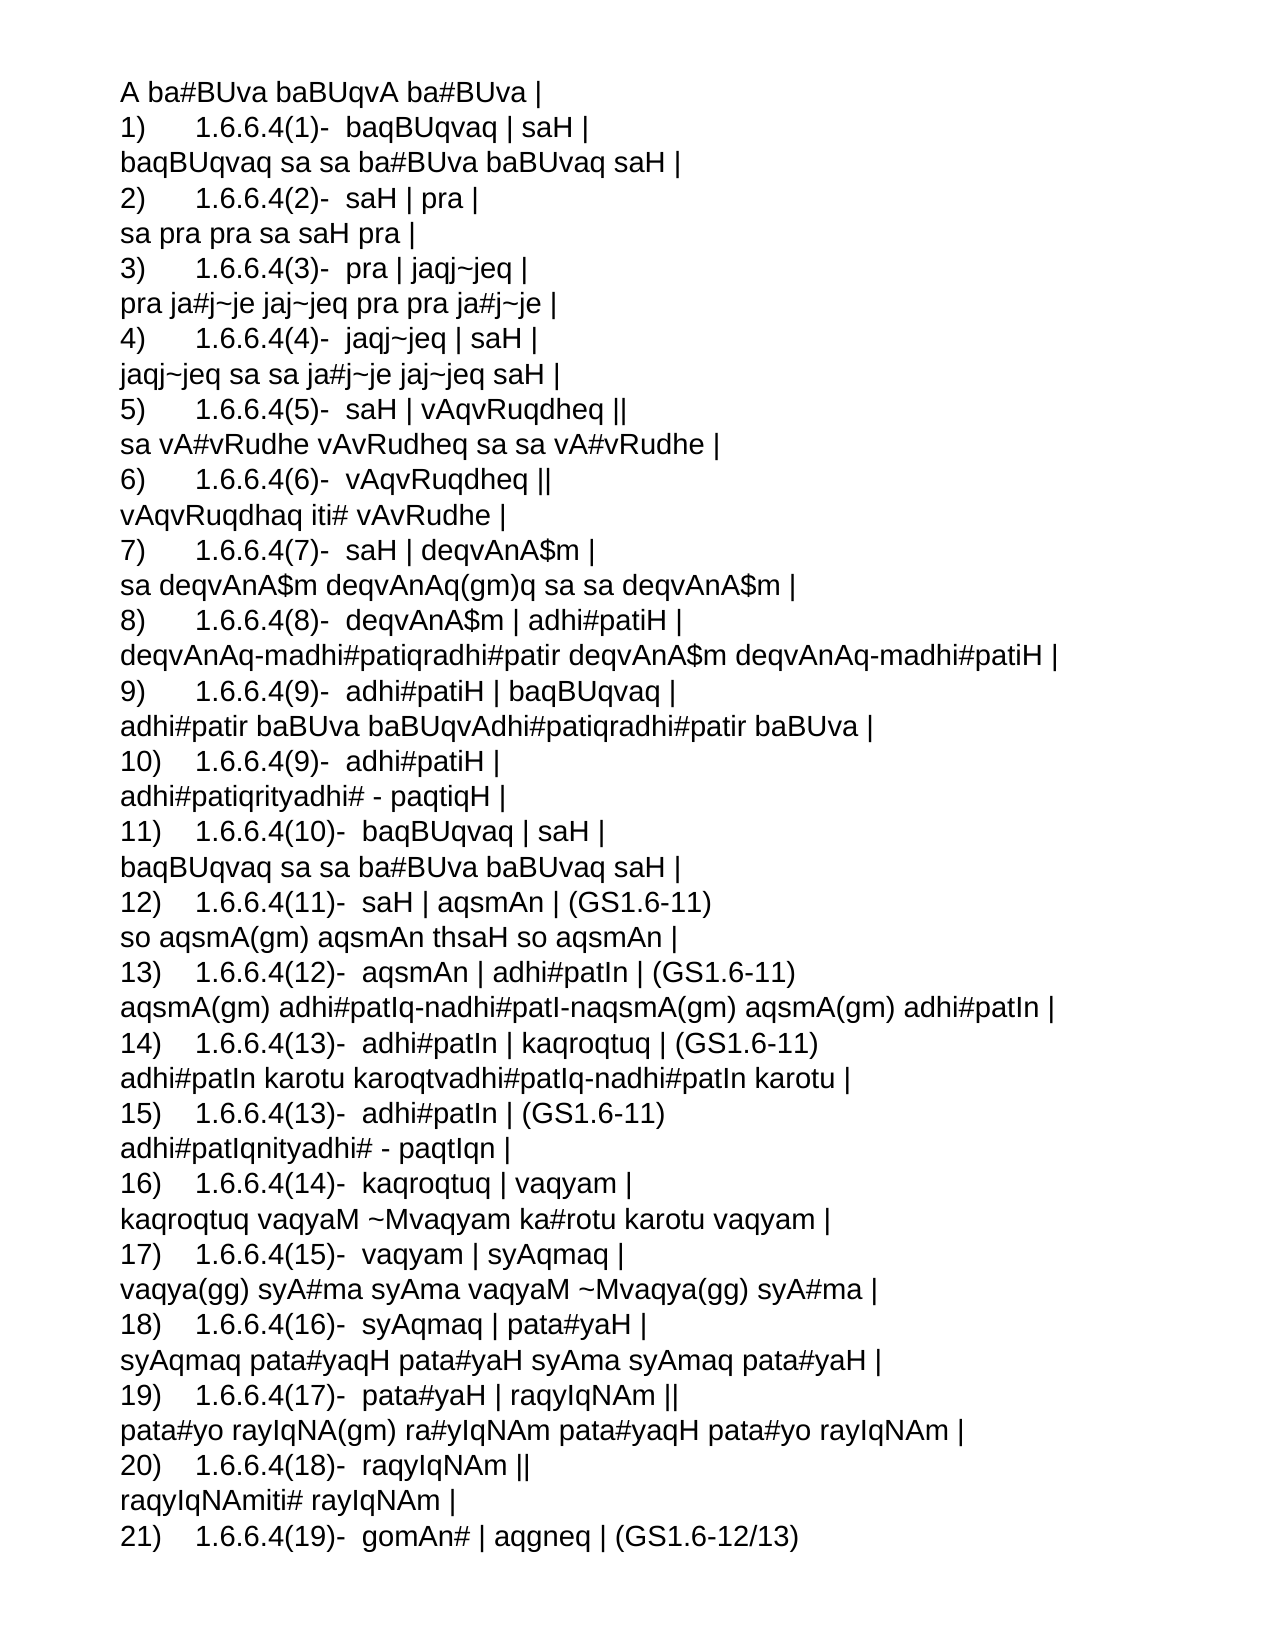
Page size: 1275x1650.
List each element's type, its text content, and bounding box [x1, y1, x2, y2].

text aqsmA(gm) adhi#patIq-nadhi#patI-naqsmA(gm) aqsmA(gm) adhi#patIn | [120, 990, 1200, 1024]
text 14) 1.6.6.4(13)- adhi#patIn | kaqroqtuq | (GS1.6-11) [120, 1026, 1200, 1059]
text adhi#patIqnityadhi# - paqtIqn | [120, 1131, 1200, 1165]
text raqyIqNAmiti# rayIqNAm | [120, 1483, 1200, 1517]
text jaqj~jeq sa sa ja#j~je jaj~jeq saH | [120, 357, 1200, 390]
text 6) 1.6.6.4(6)- vAqvRuqdheq || [120, 462, 1200, 496]
text 15) 1.6.6.4(13)- adhi#patIn | (GS1.6-11) [120, 1096, 1200, 1129]
text 21) 1.6.6.4(19)- gomAn# | aqgneq | (GS1.6-12/13) [120, 1518, 1200, 1552]
text 5) 1.6.6.4(5)- saH | vAqvRuqdheq || [120, 392, 1200, 425]
text syAqmaq pata#yaqH pata#yaH syAma syAmaq pata#yaH | [120, 1342, 1200, 1376]
text 19) 1.6.6.4(17)- pata#yaH | raqyIqNAm || [120, 1378, 1200, 1411]
text 18) 1.6.6.4(16)- syAqmaq | pata#yaH | [120, 1307, 1200, 1341]
text 20) 1.6.6.4(18)- raqyIqNAm || [120, 1448, 1200, 1482]
text pata#yo rayIqNA(gm) ra#yIqNAm pata#yaqH pata#yo rayIqNAm | [120, 1413, 1200, 1446]
text 16) 1.6.6.4(14)- kaqroqtuq | vaqyam | [120, 1166, 1200, 1200]
text kaqroqtuq vaqyaM ~Mvaqyam ka#rotu karotu vaqyam | [120, 1202, 1200, 1235]
text 2) 1.6.6.4(2)- saH | pra | [120, 181, 1200, 214]
text vaqya(gg) syA#ma syAma vaqyaM ~Mvaqya(gg) syA#ma | [120, 1272, 1200, 1306]
text A ba#BUva baBUqvA ba#BUva | [120, 75, 1200, 108]
text 7) 1.6.6.4(7)- saH | deqvAnA$m | [120, 533, 1200, 566]
text 10) 1.6.6.4(9)- adhi#patiH | [120, 744, 1200, 777]
text adhi#patIn karotu karoqtvadhi#patIq-nadhi#patIn karotu | [120, 1061, 1200, 1094]
text 12) 1.6.6.4(11)- saH | aqsmAn | (GS1.6-11) [120, 885, 1200, 918]
text 4) 1.6.6.4(4)- jaqj~jeq | saH | [120, 321, 1200, 355]
text 13) 1.6.6.4(12)- aqsmAn | adhi#patIn | (GS1.6-11) [120, 955, 1200, 989]
text pra ja#j~je jaj~jeq pra pra ja#j~je | [120, 286, 1200, 320]
text sa pra pra sa saH pra | [120, 216, 1200, 249]
text 1) 1.6.6.4(1)- baqBUqvaq | saH | [120, 110, 1200, 144]
text baqBUqvaq sa sa ba#BUva baBUvaq saH | [120, 849, 1200, 883]
text adhi#patiqrityadhi# - paqtiqH | [120, 779, 1200, 813]
text 8) 1.6.6.4(8)- deqvAnA$m | adhi#patiH | [120, 603, 1200, 637]
text 3) 1.6.6.4(3)- pra | jaqj~jeq | [120, 251, 1200, 284]
text baqBUqvaq sa sa ba#BUva baBUvaq saH | [120, 145, 1200, 179]
text sa deqvAnA$m deqvAnAq(gm)q sa sa deqvAnA$m | [120, 568, 1200, 601]
text adhi#patir baBUva baBUqvAdhi#patiqradhi#patir baBUva | [120, 709, 1200, 742]
text 17) 1.6.6.4(15)- vaqyam | syAqmaq | [120, 1237, 1200, 1270]
text vAqvRuqdhaq iti# vAvRudhe | [120, 497, 1200, 531]
text 9) 1.6.6.4(9)- adhi#patiH | baqBUqvaq | [120, 673, 1200, 707]
text 11) 1.6.6.4(10)- baqBUqvaq | saH | [120, 814, 1200, 848]
text so aqsmA(gm) aqsmAn thsaH so aqsmAn | [120, 920, 1200, 953]
text sa vA#vRudhe vAvRudheq sa sa vA#vRudhe | [120, 427, 1200, 461]
text deqvAnAq-madhi#patiqradhi#patir deqvAnA$m deqvAnAq-madhi#patiH | [120, 638, 1200, 672]
